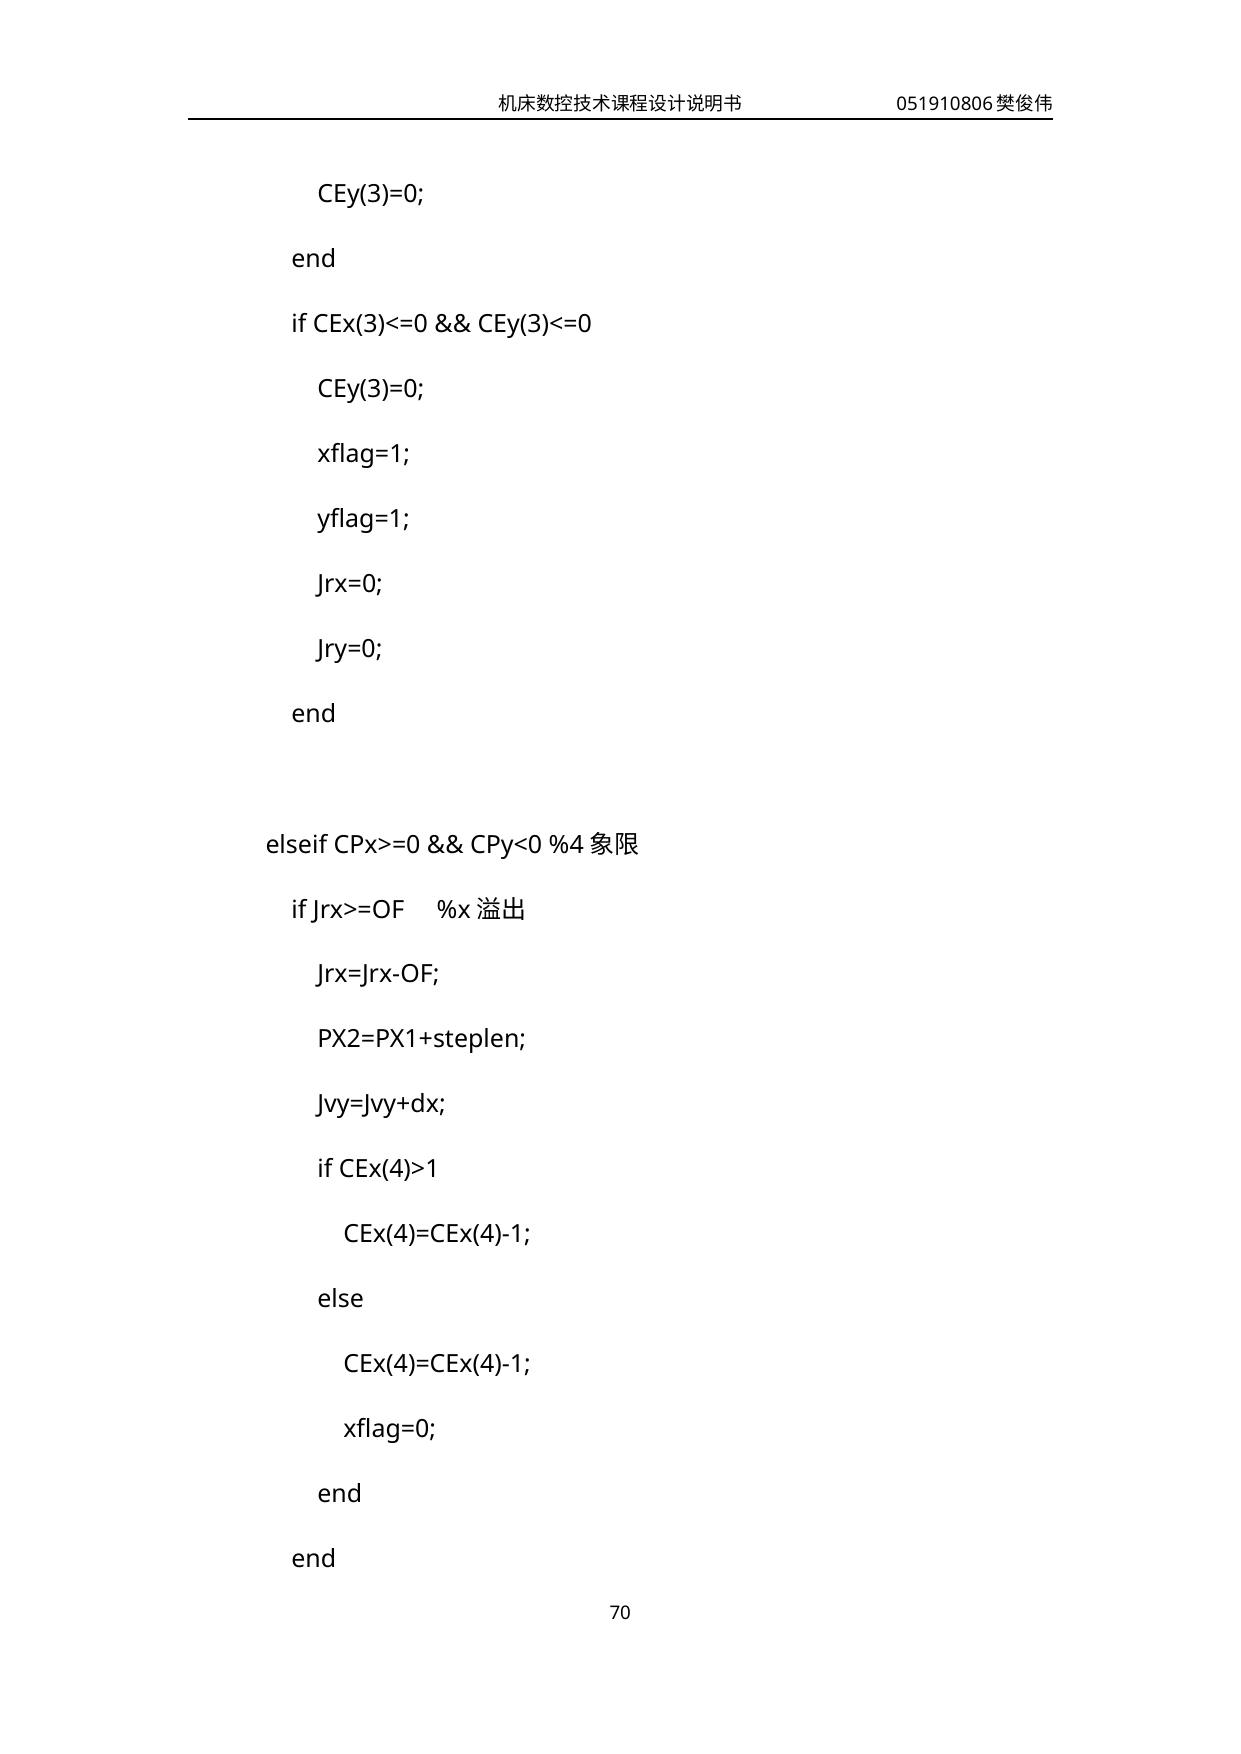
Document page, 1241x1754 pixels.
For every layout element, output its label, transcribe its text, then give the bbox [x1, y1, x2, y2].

text if Jrx>=OF %x溢出 [187, 875, 1053, 940]
text end [187, 1525, 1053, 1590]
text Jvy=Jvy+dx; [187, 1070, 1053, 1135]
text CEy(3)=0; [187, 355, 1053, 420]
text Jrx=0; [187, 550, 1053, 615]
text end [187, 225, 1053, 290]
text end [187, 1460, 1053, 1525]
text PX2=PX1+steplen; [187, 1005, 1053, 1070]
text yflag=1; [187, 485, 1053, 550]
text xflag=0; [187, 1395, 1053, 1460]
text Jrx=Jrx-OF; [187, 940, 1053, 1005]
text CEx(4)=CEx(4)-1; [187, 1330, 1053, 1395]
text if CEx(3)<=0 && CEy(3)<=0 [187, 290, 1053, 355]
text xflag=1; [187, 420, 1053, 485]
text else [187, 1265, 1053, 1330]
text if CEx(4)>1 [187, 1135, 1053, 1200]
text elseif CPx>=0 && CPy<0 %4象限 [187, 810, 1053, 875]
text CEx(4)=CEx(4)-1; [187, 1200, 1053, 1265]
text end [187, 680, 1053, 745]
text CEy(3)=0; [187, 160, 1053, 225]
text Jry=0; [187, 615, 1053, 680]
